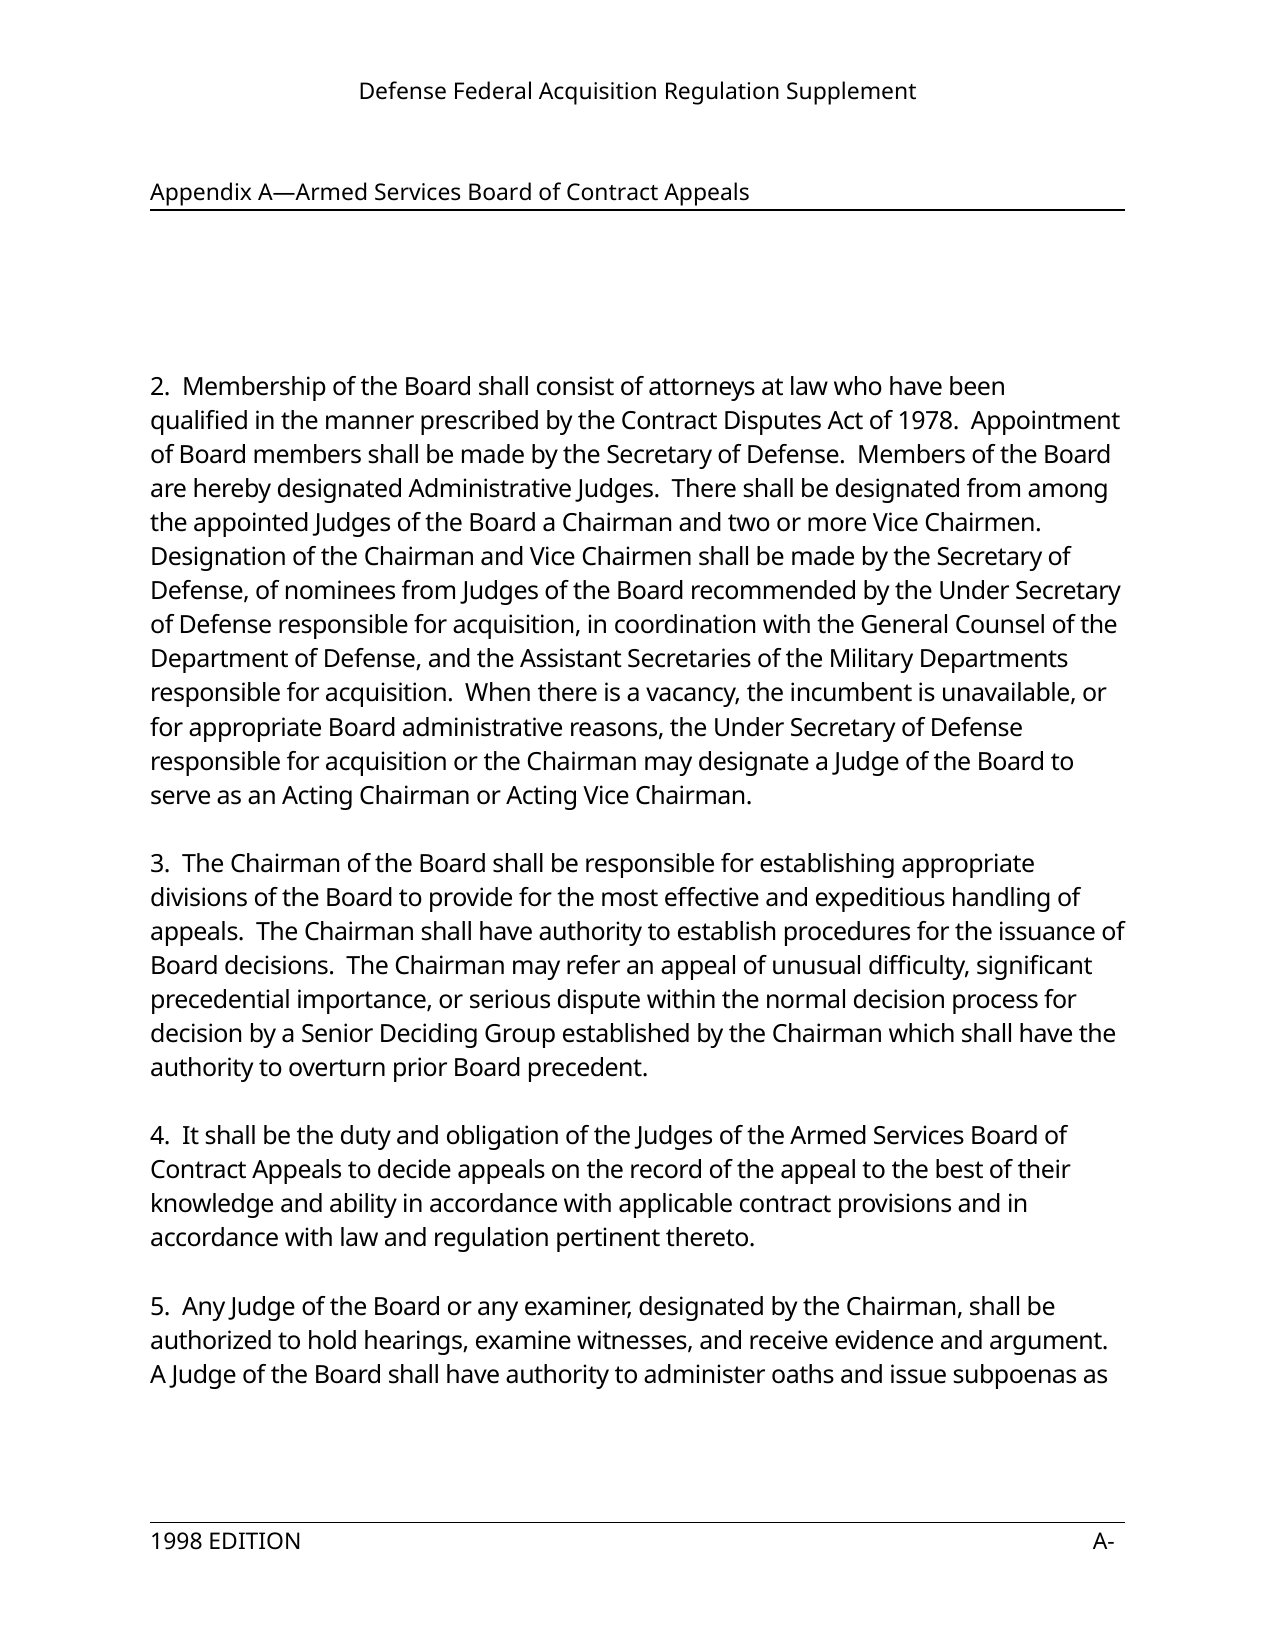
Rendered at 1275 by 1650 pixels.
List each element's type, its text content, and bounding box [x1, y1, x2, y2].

text 2. Membership of the Board shall consist of attorneys at law who have been [150, 334, 1125, 403]
text 3. The Chairman of the Board shall be responsible for establishing appropriate divisions of the Board to provide for the most effective and expeditious handling of appeals. The Chairman shall have authority to establish procedures for the issuance of Board decisions. The Chairman may refer an appeal of unusual difficulty, significant precedential importance, or serious dispute within the normal decision process for decision by a Senior Deciding Group established by the Chairman which shall have the authority to overturn prior Board precedent. [150, 811, 1125, 1084]
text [150, 1254, 1125, 1390]
text Department of Defense, and the Assistant Secretaries of the Military Departments [150, 641, 1125, 675]
text qualified in the manner prescribed by the Contract Disputes Act of 1978. Appointment of Board members shall be made by the Secretary of Defense. Members of the Board are hereby designated Administrative Judges. There shall be designated from among the appointed Judges of the Board a Chairman and two or more Vice Chairmen. Designation of the Chairman and Vice Chairmen shall be made by the Secretary of Defense, of nominees from Judges of the Board recommended by the Under Secretary of Defense responsible for acquisition, in coordination with the General Counsel of the [150, 403, 1125, 641]
text responsible for acquisition. When there is a vacancy, the incumbent is unavailable, or for appropriate Board administrative reasons, the Under Secretary of Defense responsible for acquisition or the Chairman may designate a Judge of the Board to [150, 675, 1125, 777]
text 4. It shall be the duty and obligation of the Judges of the Armed Services Board of Contract Appeals to decide appeals on the record of the appeal to the best of their knowledge and ability in accordance with applicable contract provisions and in accordance with law and regulation pertinent thereto. [150, 1084, 1125, 1254]
text serve as an Acting Chairman or Acting Vice Chairman. [150, 777, 1125, 811]
